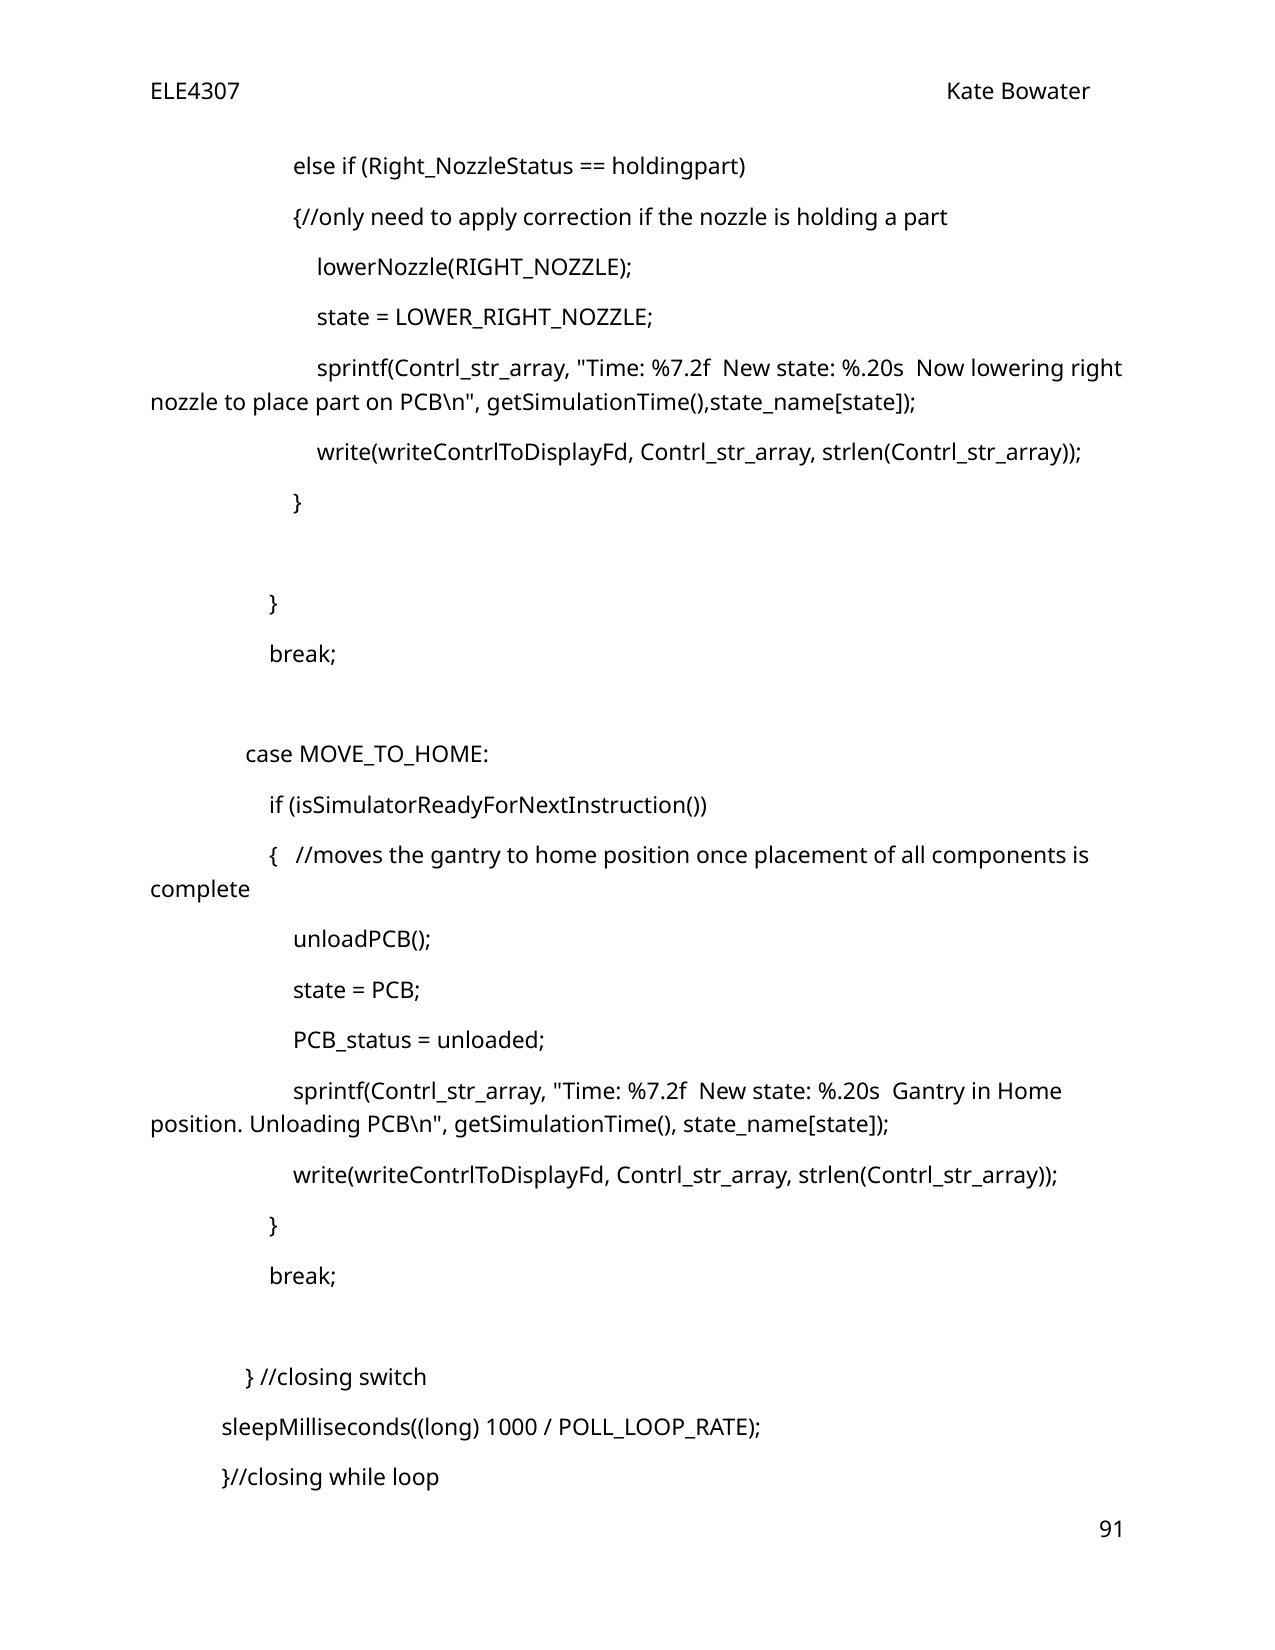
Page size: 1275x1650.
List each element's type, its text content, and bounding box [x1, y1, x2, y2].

text state = LOWER_RIGHT_NOZZLE; [150, 301, 1125, 332]
text } [150, 486, 1125, 517]
text break; [150, 637, 1125, 669]
text case MOVE_TO_HOME: [150, 738, 1125, 769]
text {//only need to apply correction if the nozzle is holding a part [150, 200, 1125, 232]
text unloadPCB(); [150, 923, 1125, 954]
text break; [150, 1259, 1125, 1291]
text } //closing switch [150, 1360, 1125, 1392]
text state = PCB; [150, 974, 1125, 1005]
text write(writeContrlToDisplayFd, Contrl_str_array, strlen(Contrl_str_array)); [150, 1159, 1125, 1190]
text sleepMilliseconds((long) 1000 / POLL_LOOP_RATE); [150, 1411, 1125, 1442]
text { //moves the gantry to home position once placement of all components is complete [150, 839, 1125, 904]
text if (isSimulatorReadyForNextInstruction()) [150, 789, 1125, 820]
text } [150, 587, 1125, 618]
text sprintf(Contrl_str_array, "Time: %7.2f New state: %.20s Gantry in Home position. Unloading PCB\n", getSimulationTime(), state_name[state]); [150, 1074, 1125, 1139]
text else if (Right_NozzleStatus == holdingpart) [150, 150, 1125, 181]
text write(writeContrlToDisplayFd, Contrl_str_array, strlen(Contrl_str_array)); [150, 436, 1125, 467]
text }//closing while loop [150, 1461, 1125, 1492]
text lowerNozzle(RIGHT_NOZZLE); [150, 251, 1125, 282]
text sprintf(Contrl_str_array, "Time: %7.2f New state: %.20s Now lowering right nozzle to place part on PCB\n", getSimulationTime(),state_name[state]); [150, 352, 1125, 417]
text } [150, 1209, 1125, 1240]
text PCB_status = unloaded; [150, 1024, 1125, 1055]
